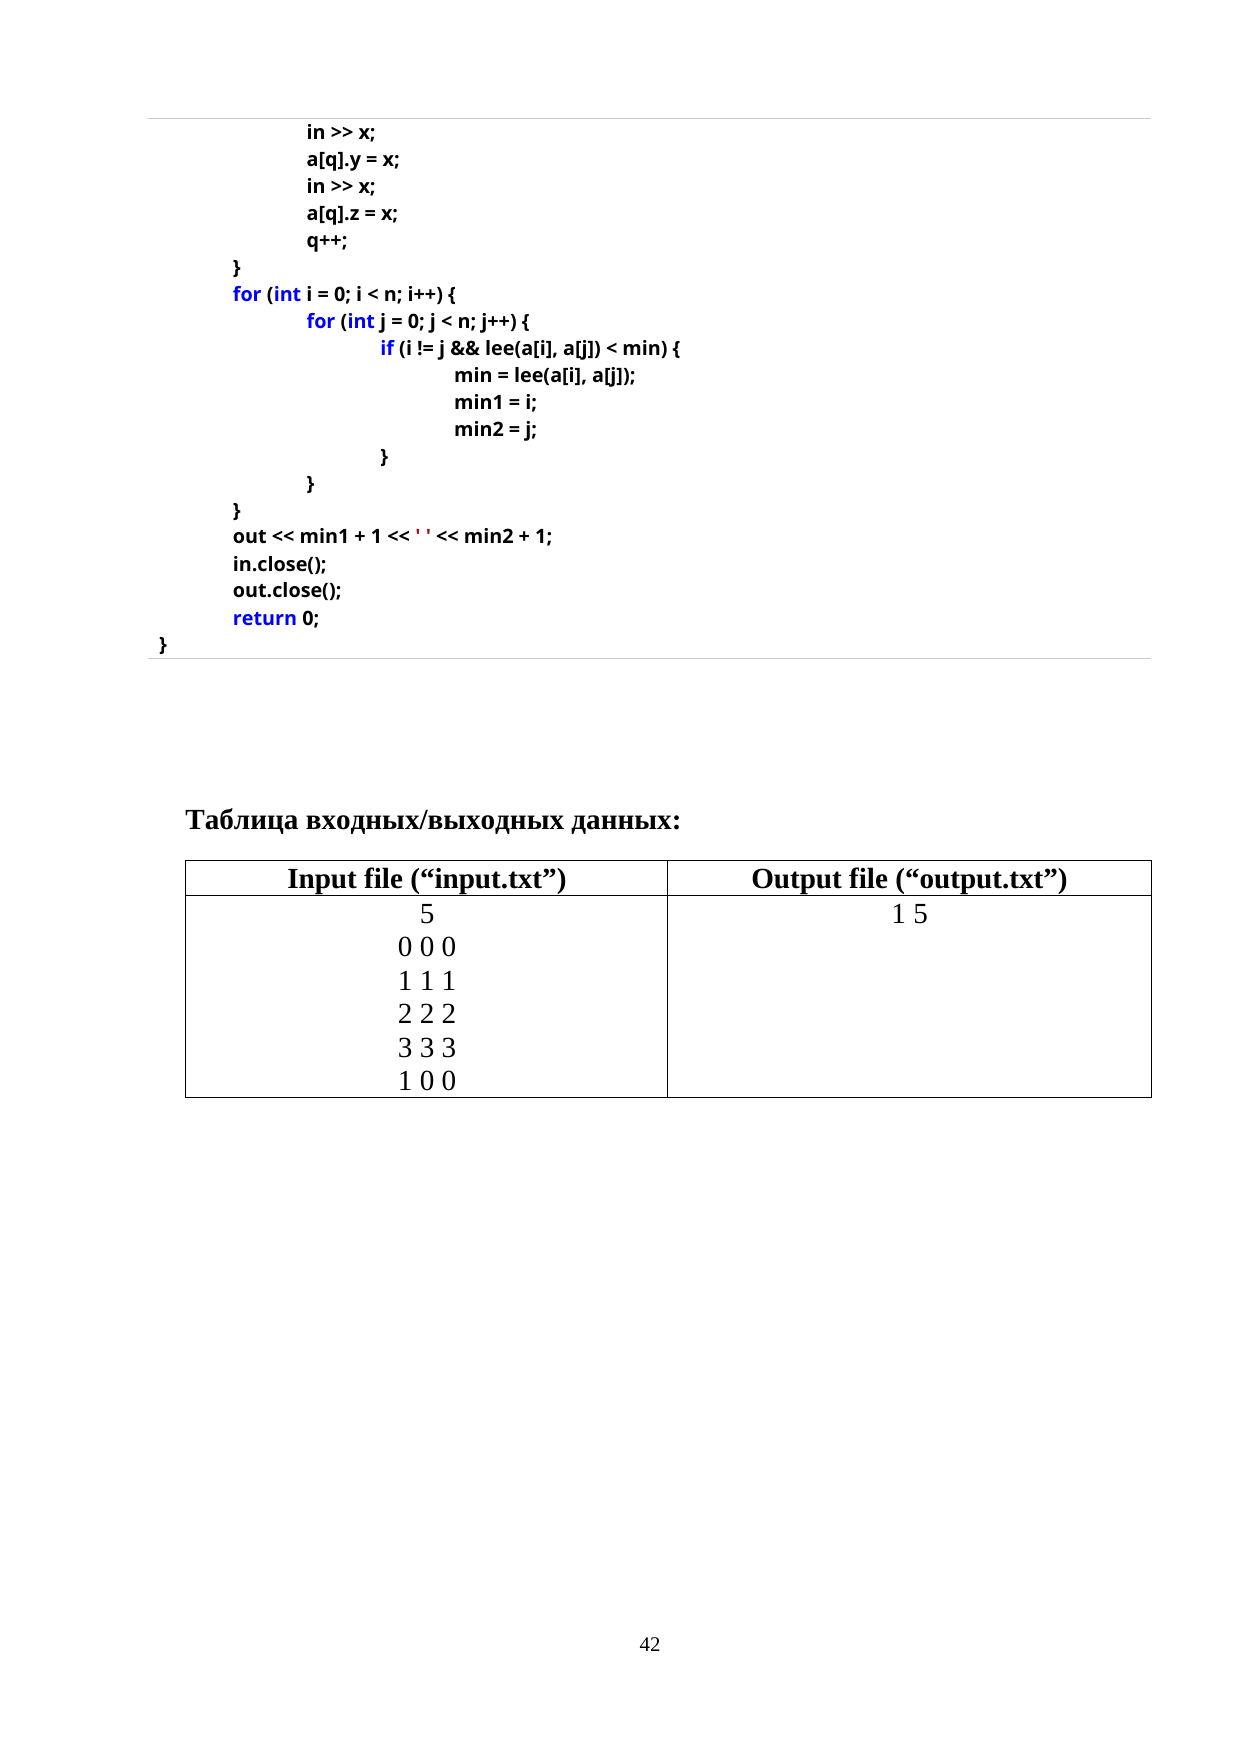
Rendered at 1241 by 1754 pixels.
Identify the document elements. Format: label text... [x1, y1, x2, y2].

text Таблица входных/выходных данных: [185, 802, 1152, 860]
table_cell 1 5 [668, 896, 1151, 1097]
table_header Input file (“input.txt”) [186, 861, 667, 895]
table_header Output file (“output.txt”) [668, 861, 1151, 895]
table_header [148, 119, 1151, 658]
table_cell 5 0 0 0 1 1 1 2 2 2 3 3 3 1 0 0 [186, 896, 667, 1097]
